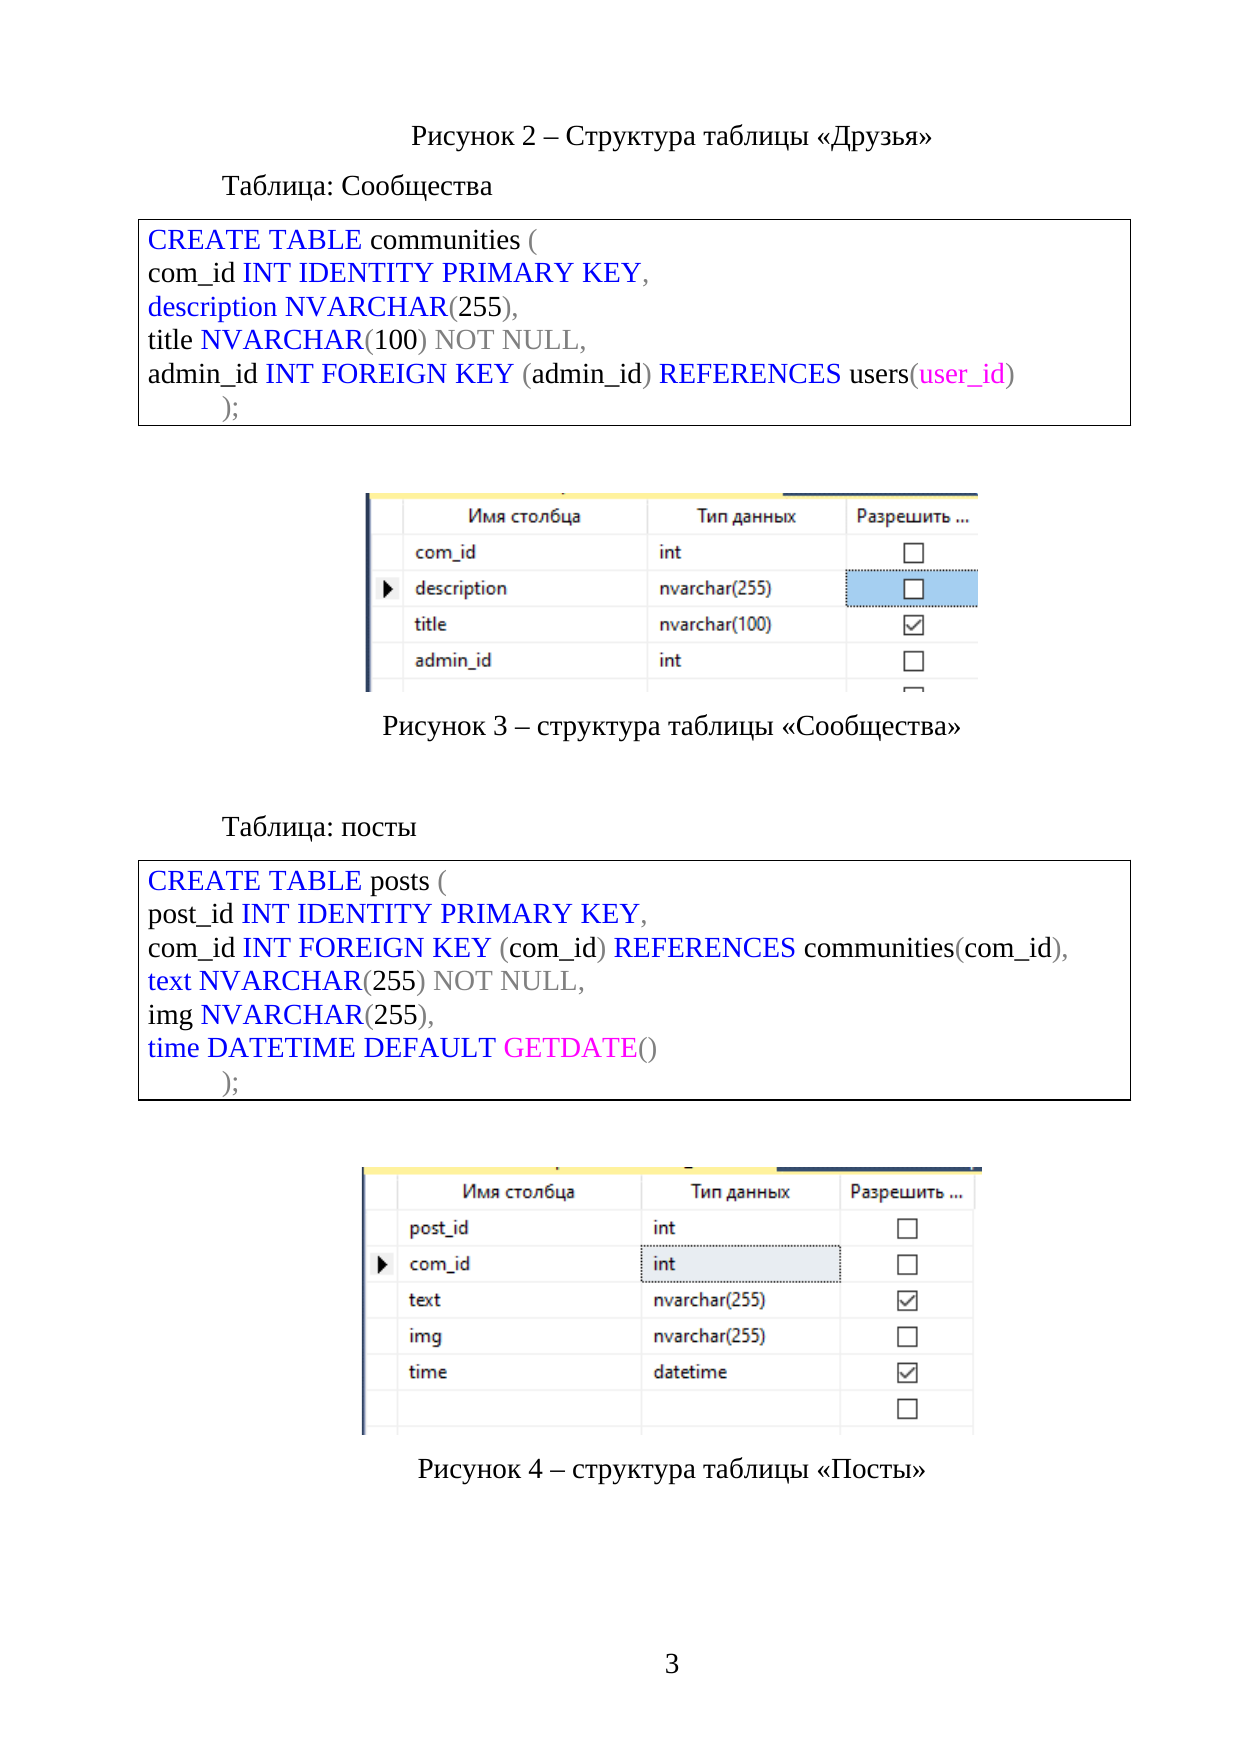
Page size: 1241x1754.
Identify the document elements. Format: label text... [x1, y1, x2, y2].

text admin_id INT FOREIGN KEY (admin_id) REFERENCES users(user_id) [148, 356, 1122, 386]
text CREATE TABLE posts ( [139, 861, 1130, 896]
text Таблица: посты [148, 809, 1122, 843]
text Рисунок 3 – структура таблицы «Сообщества» [148, 708, 1122, 742]
text img NVARCHAR(255), [148, 997, 1122, 1030]
text time DATETIME DEFAULT GETDATE() [148, 1030, 1122, 1061]
text post_id INT IDENTITY PRIMARY KEY, [148, 896, 1122, 930]
text Таблица: Сообщества [148, 168, 1122, 202]
picture [365, 493, 978, 692]
picture [361, 1167, 982, 1435]
text com_id INT FOREIGN KEY (com_id) REFERENCES communities(com_id), [148, 930, 1122, 963]
text text NVARCHAR(255) NOT NULL, [148, 963, 1122, 997]
text com_id INT IDENTITY PRIMARY KEY, [148, 255, 1122, 289]
text ); [139, 1061, 1130, 1099]
text title NVARCHAR(100) NOT NULL, [148, 322, 1122, 356]
text Рисунок 2 – Структура таблицы «Друзья» [148, 118, 1122, 152]
text CREATE TABLE communities ( [139, 220, 1130, 255]
text ); [139, 386, 1130, 425]
text description NVARCHAR(255), [148, 289, 1122, 322]
text Рисунок 4 – структура таблицы «Посты» [148, 1452, 1122, 1485]
